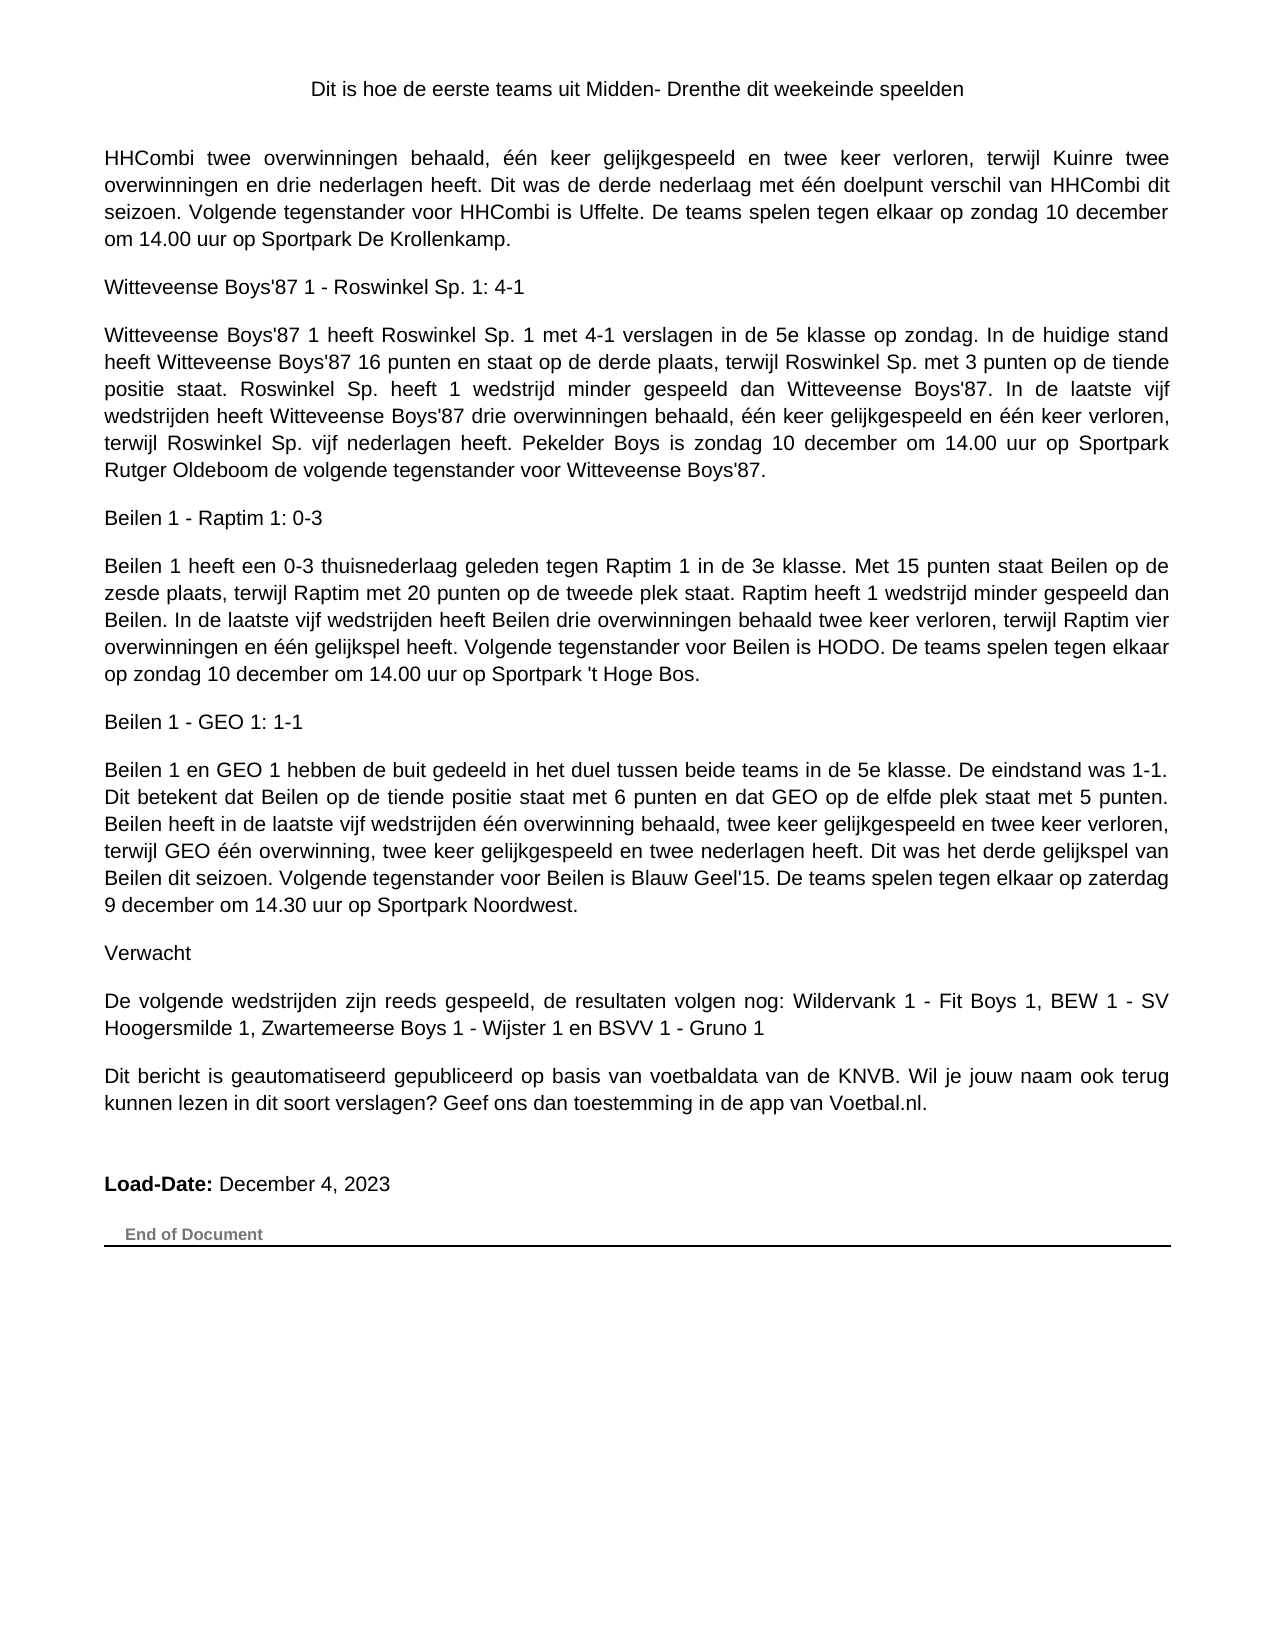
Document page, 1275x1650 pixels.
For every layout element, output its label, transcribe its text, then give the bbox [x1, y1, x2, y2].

text De volgende wedstrijden zijn reeds gespeeld, de resultaten volgen nog: Wildervank 1 - Fit Boys 1, BEW 1 - SV Hoogersmilde 1, Zwartemeerse Boys 1 - Wijster 1 en BSVV 1 - Gruno 1 [104, 986, 1171, 1040]
text Beilen 1 - GEO 1: 1-1 [104, 707, 1171, 734]
text Beilen 1 en GEO 1 hebben de buit gedeeld in het duel tussen beide teams in de 5e klasse. De eindstand was 1-1. Dit betekent dat Beilen op de tiende positie staat met 6 punten en dat GEO op de elfde plek staat met 5 punten. Beilen heeft in de laatste vijf wedstrijden één overwinning behaald, twee keer gelijkgespeeld en twee keer verloren, terwijl GEO één overwinning, twee keer gelijkgespeeld en twee nederlagen heeft. Dit was het derde gelijkspel van Beilen dit seizoen. Volgende tegenstander voor Beilen is Blauw Geel'15. De teams spelen tegen elkaar op zaterdag 9 december om 14.30 uur op Sportpark Noordwest. [104, 755, 1171, 917]
text Verwacht [104, 938, 1171, 965]
text Dit bericht is geautomatiseerd gepubliceerd op basis van voetbaldata van de KNVB. Wil je jouw naam ook terug kunnen lezen in dit soort verslagen? Geef ons dan toestemming in de app van Voetbal.nl. [104, 1061, 1171, 1115]
text Load-Date: December 4, 2023 [104, 1140, 1171, 1196]
text Beilen 1 heeft een 0-3 thuisnederlaag geleden tegen Raptim 1 in de 3e klasse. Met 15 punten staat Beilen op de zesde plaats, terwijl Raptim met 20 punten op de tweede plek staat. Raptim heeft 1 wedstrijd minder gespeeld dan Beilen. In de laatste vijf wedstrijden heeft Beilen drie overwinningen behaald twee keer verloren, terwijl Raptim vier overwinningen en één gelijkspel heeft. Volgende tegenstander voor Beilen is HODO. De teams spelen tegen elkaar op zondag 10 december om 14.00 uur op Sportpark 't Hoge Bos. [104, 551, 1171, 686]
text Witteveense Boys'87 1 - Roswinkel Sp. 1: 4-1 [104, 271, 1171, 298]
text Witteveense Boys'87 1 heeft Roswinkel Sp. 1 met 4-1 verslagen in de 5e klasse op zondag. In de huidige stand heeft Witteveense Boys'87 16 punten en staat op de derde plaats, terwijl Roswinkel Sp. met 3 punten op de tiende positie staat. Roswinkel Sp. heeft 1 wedstrijd minder gespeeld dan Witteveense Boys'87. In de laatste vijf wedstrijden heeft Witteveense Boys'87 drie overwinningen behaald, één keer gelijkgespeeld en één keer verloren, terwijl Roswinkel Sp. vijf nederlagen heeft. Pekelder Boys is zondag 10 december om 14.00 uur op Sportpark Rutger Oldeboom de volgende tegenstander voor Witteveense Boys'87. [104, 319, 1171, 482]
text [104, 142, 1171, 251]
text End of Document [125, 1225, 1171, 1244]
text Beilen 1 - Raptim 1: 0-3 [104, 503, 1171, 530]
